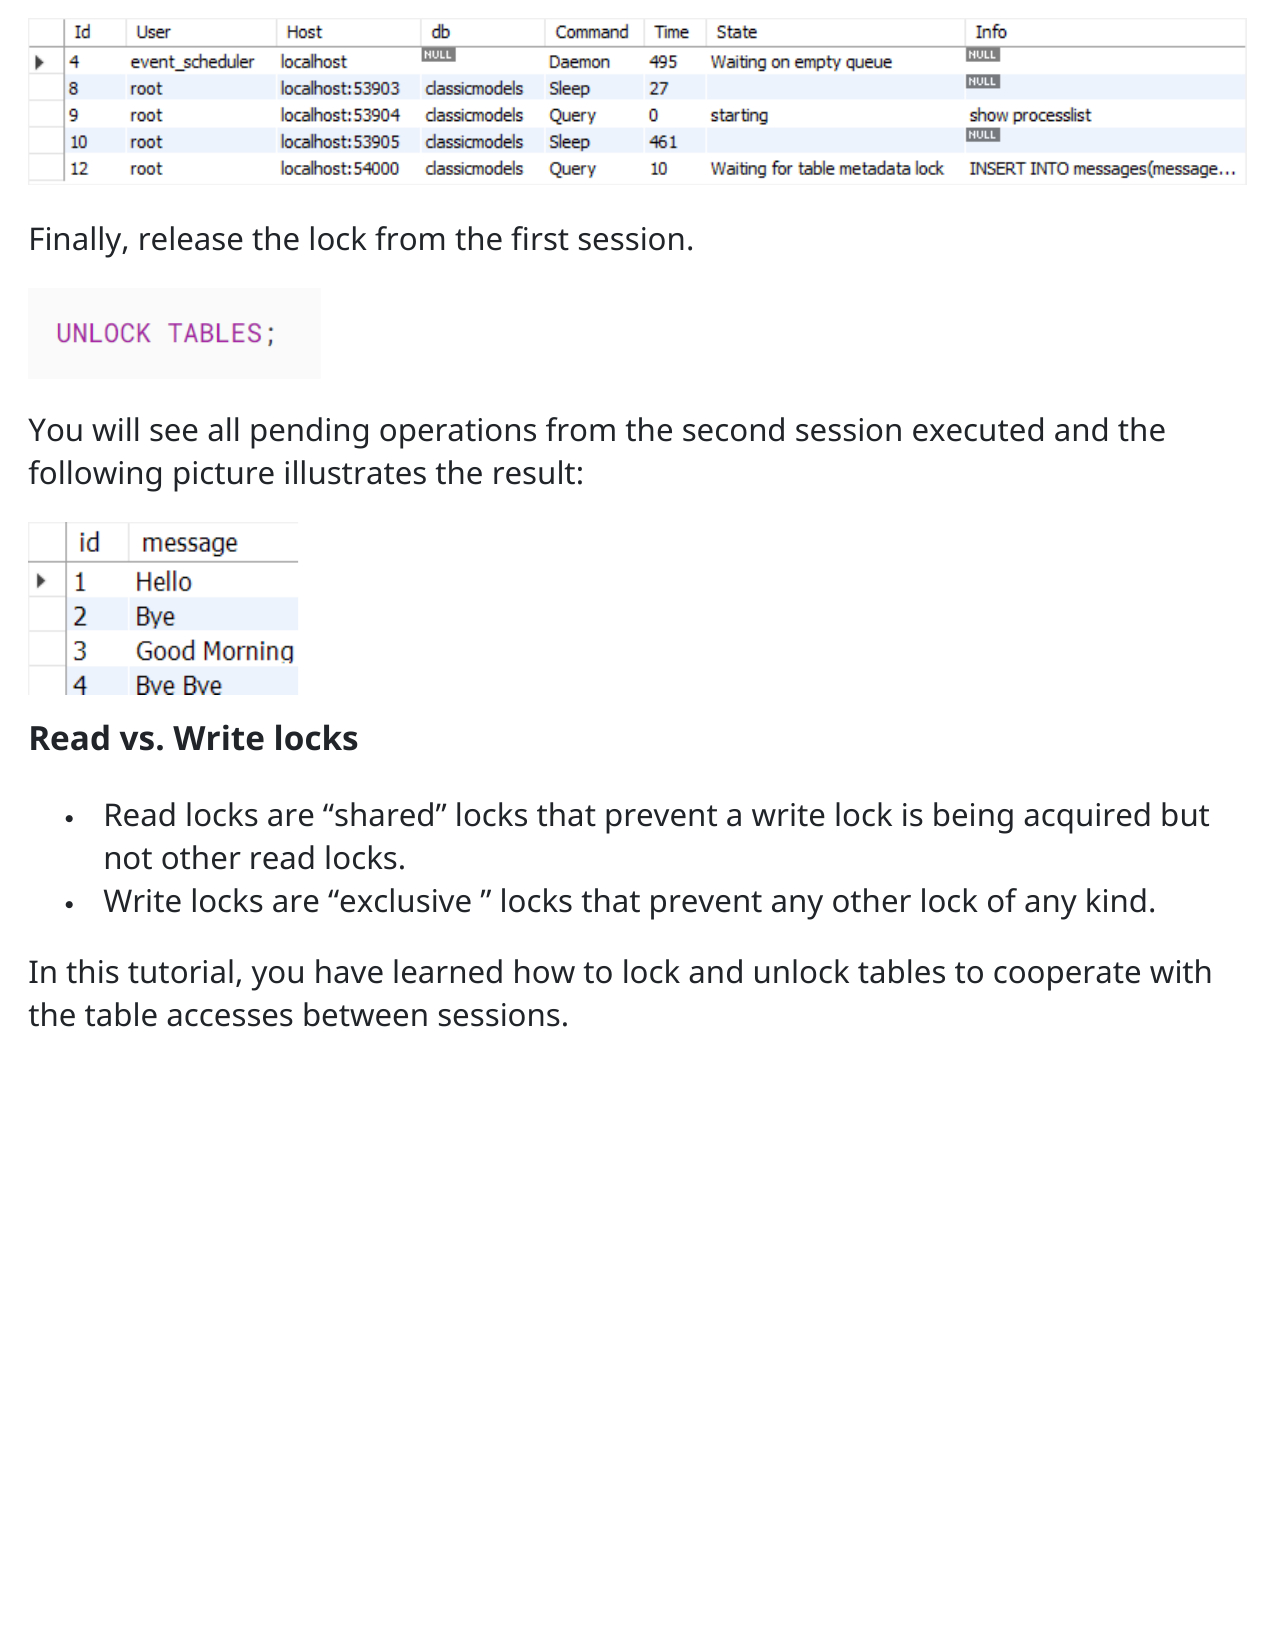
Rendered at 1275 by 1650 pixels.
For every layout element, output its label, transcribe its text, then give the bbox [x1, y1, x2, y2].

text You will see all pending operations from the second session executed and the following picture illustrates the result: [28, 408, 1247, 493]
picture [28, 288, 321, 379]
subtitle Read vs. Write locks [28, 714, 1247, 760]
picture [28, 522, 299, 695]
list Read locks are “shared” locks that prevent a write lock is being acquired but not other read locks. [66, 793, 1247, 879]
text Finally, release the lock from the first session. [28, 217, 1247, 260]
text In this tutorial, you have learned how to lock and unlock tables to cooperate with the table accesses between sessions. [28, 950, 1247, 1036]
picture [28, 18, 1247, 185]
list Write locks are “exclusive ” locks that prevent any other lock of any kind. [66, 879, 1247, 921]
